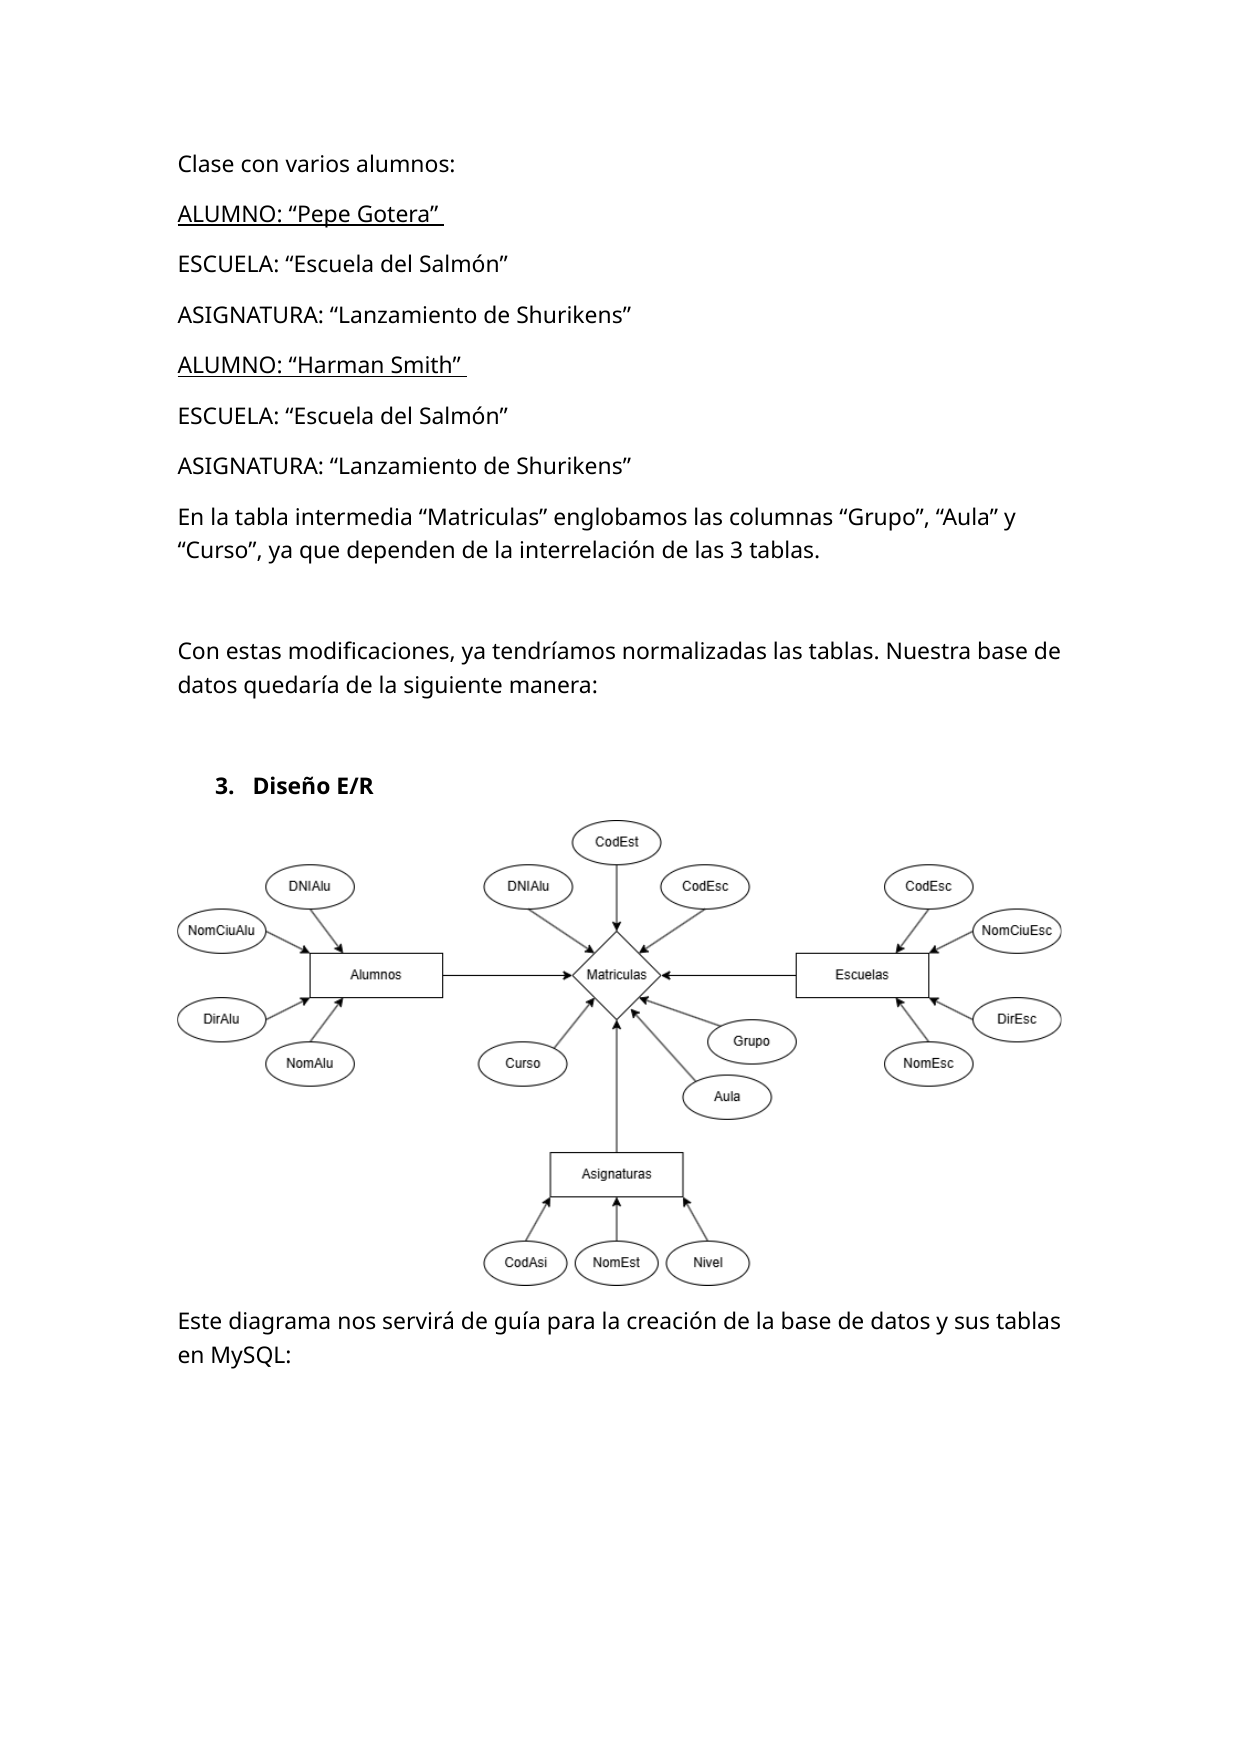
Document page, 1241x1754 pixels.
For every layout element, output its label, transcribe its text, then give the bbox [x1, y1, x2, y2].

text ASIGNATURA: “Lanzamiento de Shurikens” [177, 450, 1063, 481]
text ESCUELA: “Escuela del Salmón” [177, 400, 1063, 431]
text Clase con varios alumnos: [177, 148, 1063, 179]
text En la tabla intermedia “Matriculas” englobamos las columnas “Grupo”, “Aula” y “Curso”, ya que dependen de la interrelación de las 3 tablas. [177, 501, 1063, 566]
text ASIGNATURA: “Lanzamiento de Shurikens” [177, 299, 1063, 330]
text ALUMNO: “Harman Smith” [177, 349, 1063, 381]
text ALUMNO: “Pepe Gotera” [177, 198, 1063, 229]
text Este diagrama nos servirá de guía para la creación de la base de datos y sus tablas en MySQL: [177, 1305, 1063, 1370]
list Diseño E/R [215, 770, 1063, 801]
picture [177, 820, 1062, 1286]
text Con estas modificaciones, ya tendríamos normalizadas las tablas. Nuestra base de datos quedaría de la siguiente manera: [177, 635, 1063, 700]
text ESCUELA: “Escuela del Salmón” [177, 248, 1063, 280]
